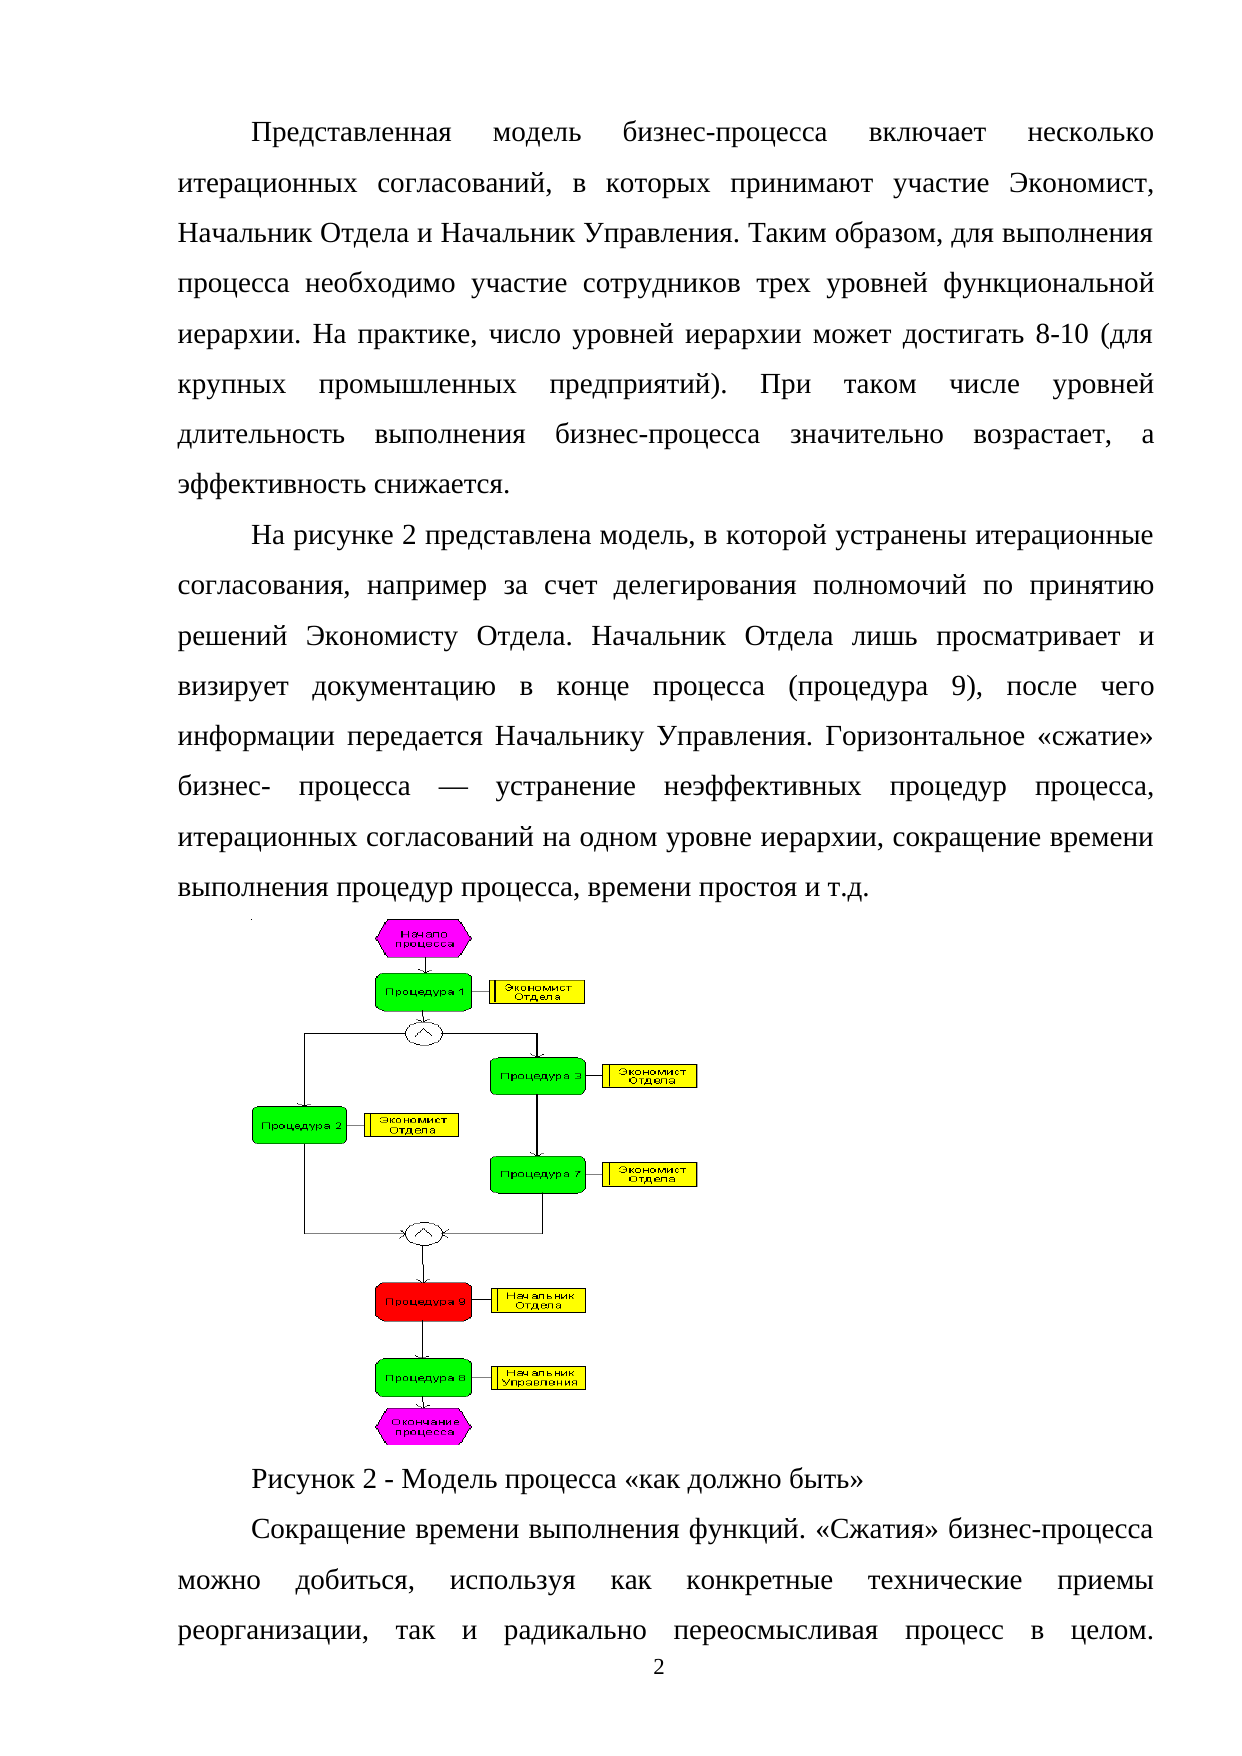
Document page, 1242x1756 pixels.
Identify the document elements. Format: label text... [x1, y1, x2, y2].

picture [251, 919, 698, 1445]
text Представленная модель бизнес-процесса включает несколько итерационных согласований, в которых принимают участие Экономист, Начальник Отдела и Начальник Управления. Таким образом, для выполнения процесса необходимо участие сотрудников трех уровней функциональной иерархии. На практике, число уровней иерархии может достигать 8-10 (для крупных промышленных предприятий). При таком числе уровней длительность выполнения бизнес-процесса значительно возрастает, а эффективность снижается. [177, 114, 1154, 500]
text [177, 1512, 1154, 1646]
text На рисунке 2 представлена модель, в которой устранены итерационные согласования, например за счет делегирования полномочий по принятию решений Экономисту Отдела. Начальник Отдела лишь просматривает и визирует документацию в конце процесса (процедура 9), после чего информации передается Начальнику Управления. Горизонтальное «сжатие» бизнес- процесса — устранение неэффективных процедур процесса, итерационных согласований на одном уровне иерархии, сокращение времени выполнения процедур процесса, времени простоя и т.д. [177, 517, 1154, 903]
text Рисунок 2 - Модель процесса «как должно быть» [251, 1461, 1167, 1494]
